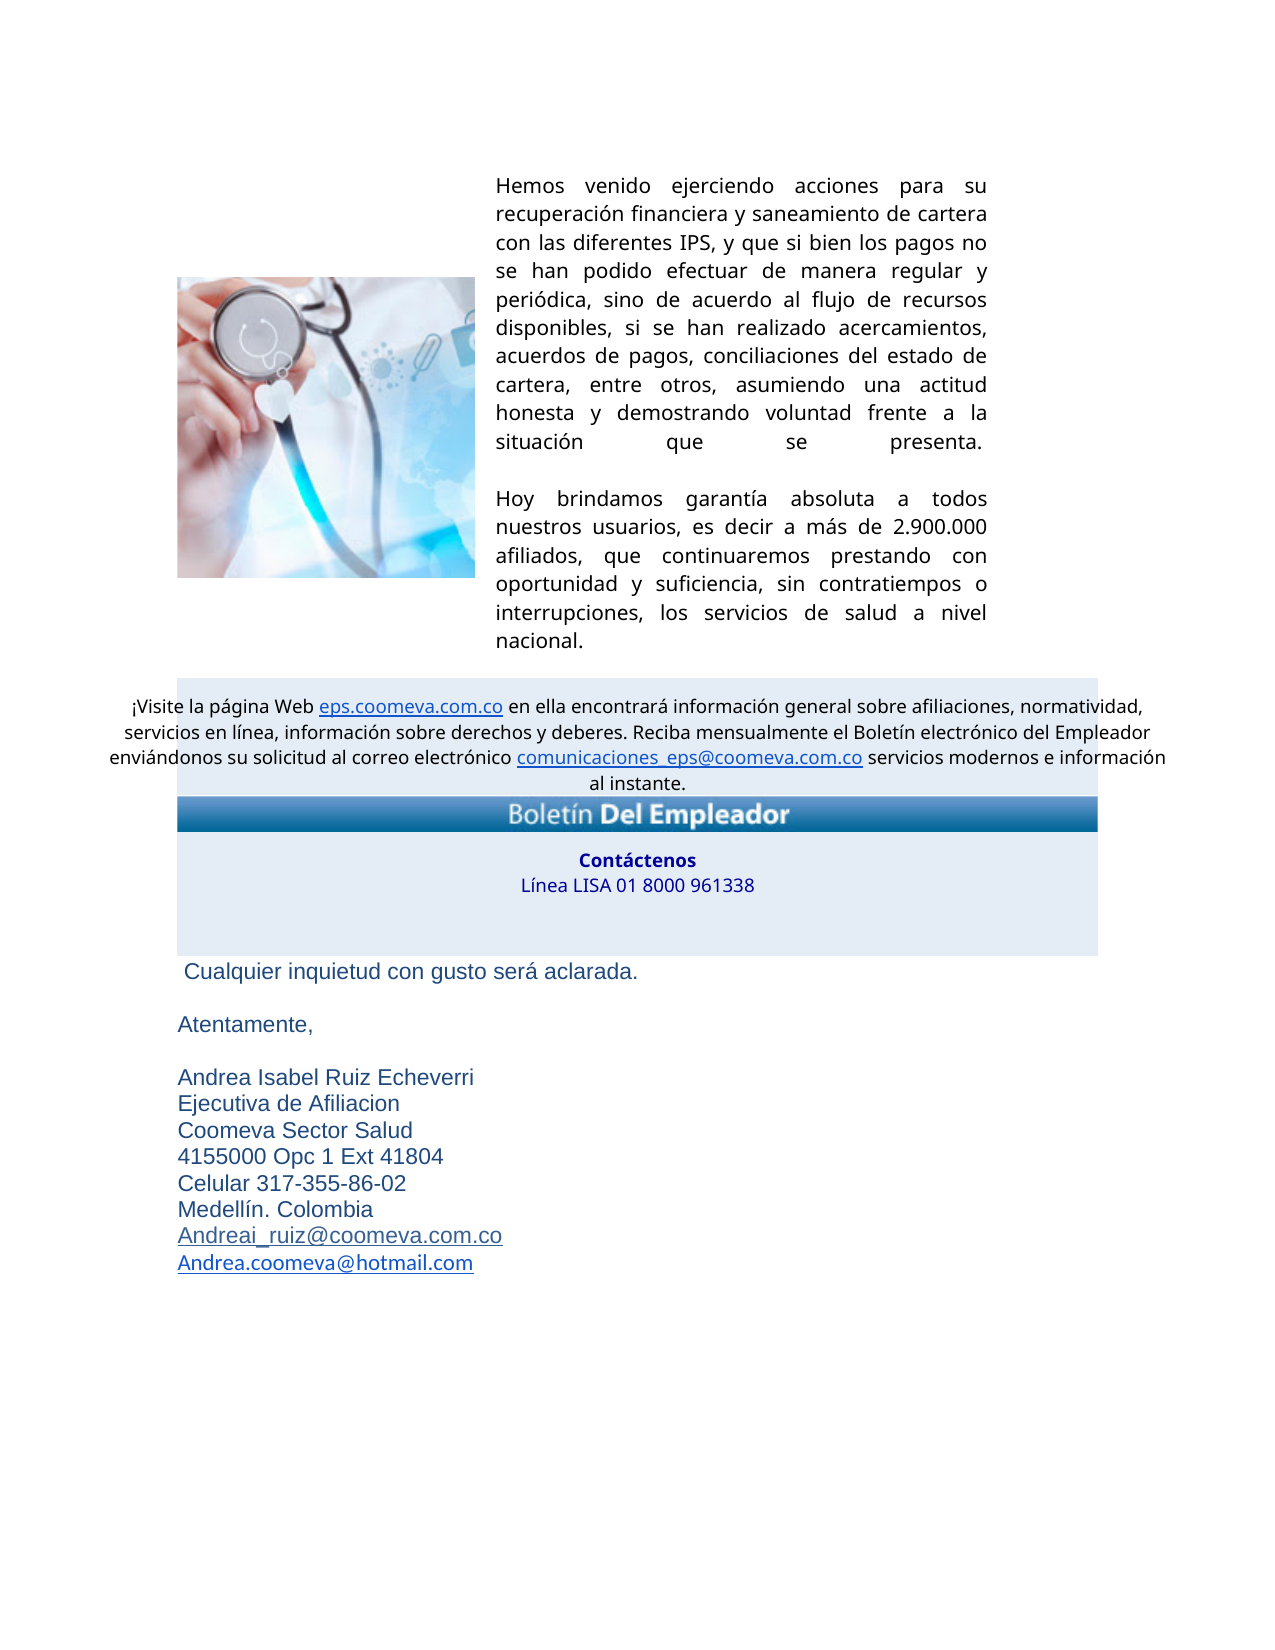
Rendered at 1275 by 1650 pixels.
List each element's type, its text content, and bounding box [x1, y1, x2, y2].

table_header Contáctenos Línea LISA 01 8000 961338 [177, 678, 1098, 795]
text 4155000 Opc 1 Ext 41804 [177, 1143, 1098, 1169]
text Andrea.coomeva@hotmail.com [177, 1248, 1098, 1277]
text Celular 317-355-86-02 [177, 1169, 1098, 1196]
text Andreai_ruiz@coomeva.com.co [177, 1222, 1098, 1248]
picture [177, 795, 1098, 832]
text Coomeva Sector Salud [177, 1117, 1098, 1143]
text Cualquier inquietud con gusto será aclarada. [177, 956, 1098, 985]
text Ejecutiva de Afiliacion [177, 1090, 1098, 1117]
table_header Contáctenos Línea LISA 01 8000 961338 [177, 832, 1098, 956]
text Medellín. Colombia [177, 1196, 1098, 1222]
text Atentamente, [177, 1011, 1098, 1038]
text Andrea Isabel Ruiz Echeverri [177, 1064, 1098, 1090]
picture [177, 277, 475, 578]
